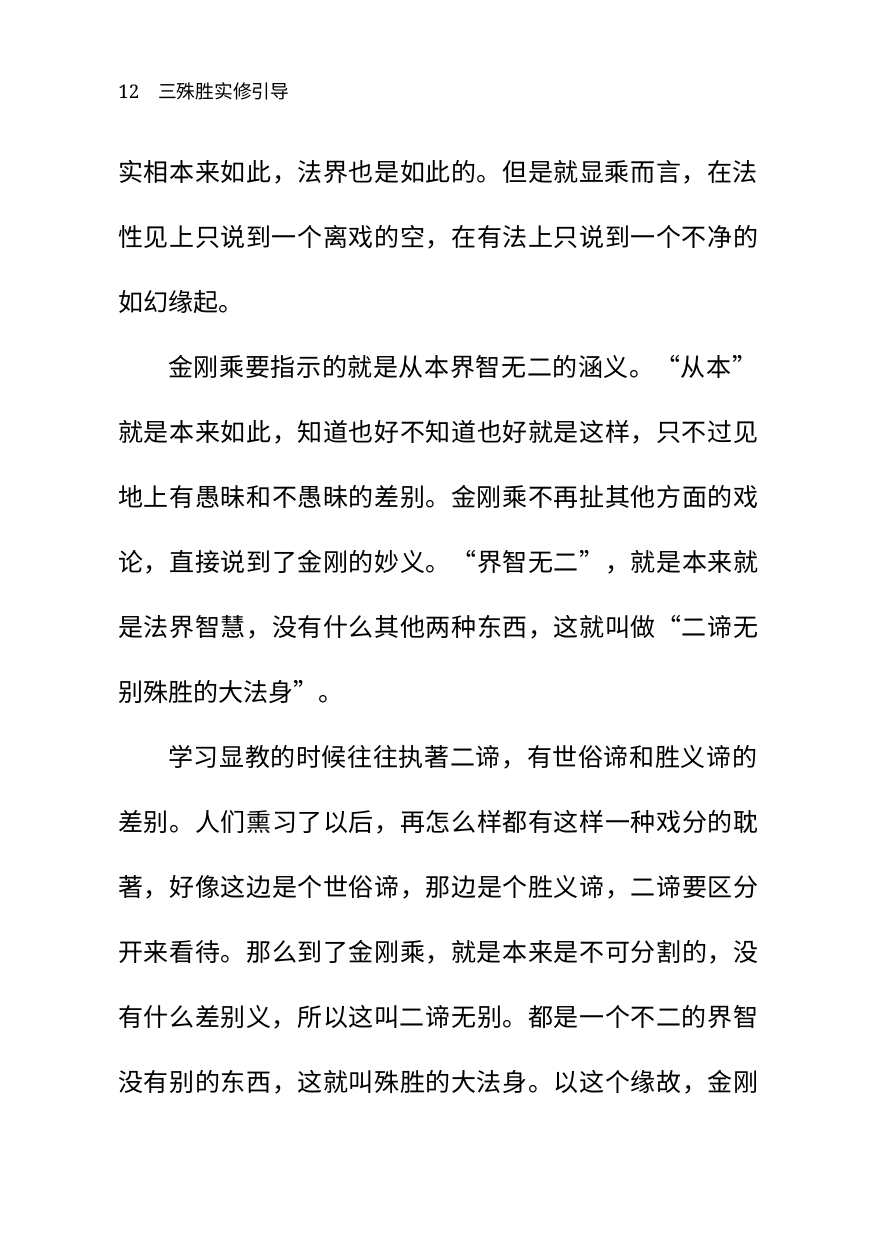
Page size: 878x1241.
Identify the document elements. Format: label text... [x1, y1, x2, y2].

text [118, 138, 759, 333]
text 金刚乘要指示的就是从本界智无二的涵义。“从本”就是本来如此，知道也好不知道也好就是这样，只不过见地上有愚昧和不愚昧的差别。金刚乘不再扯其他方面的戏论，直接说到了金刚的妙义。“界智无二”，就是本来就是法界智慧，没有什么其他两种东西，这就叫做“二谛无别殊胜的大法身”。 [118, 333, 759, 723]
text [118, 723, 759, 1113]
